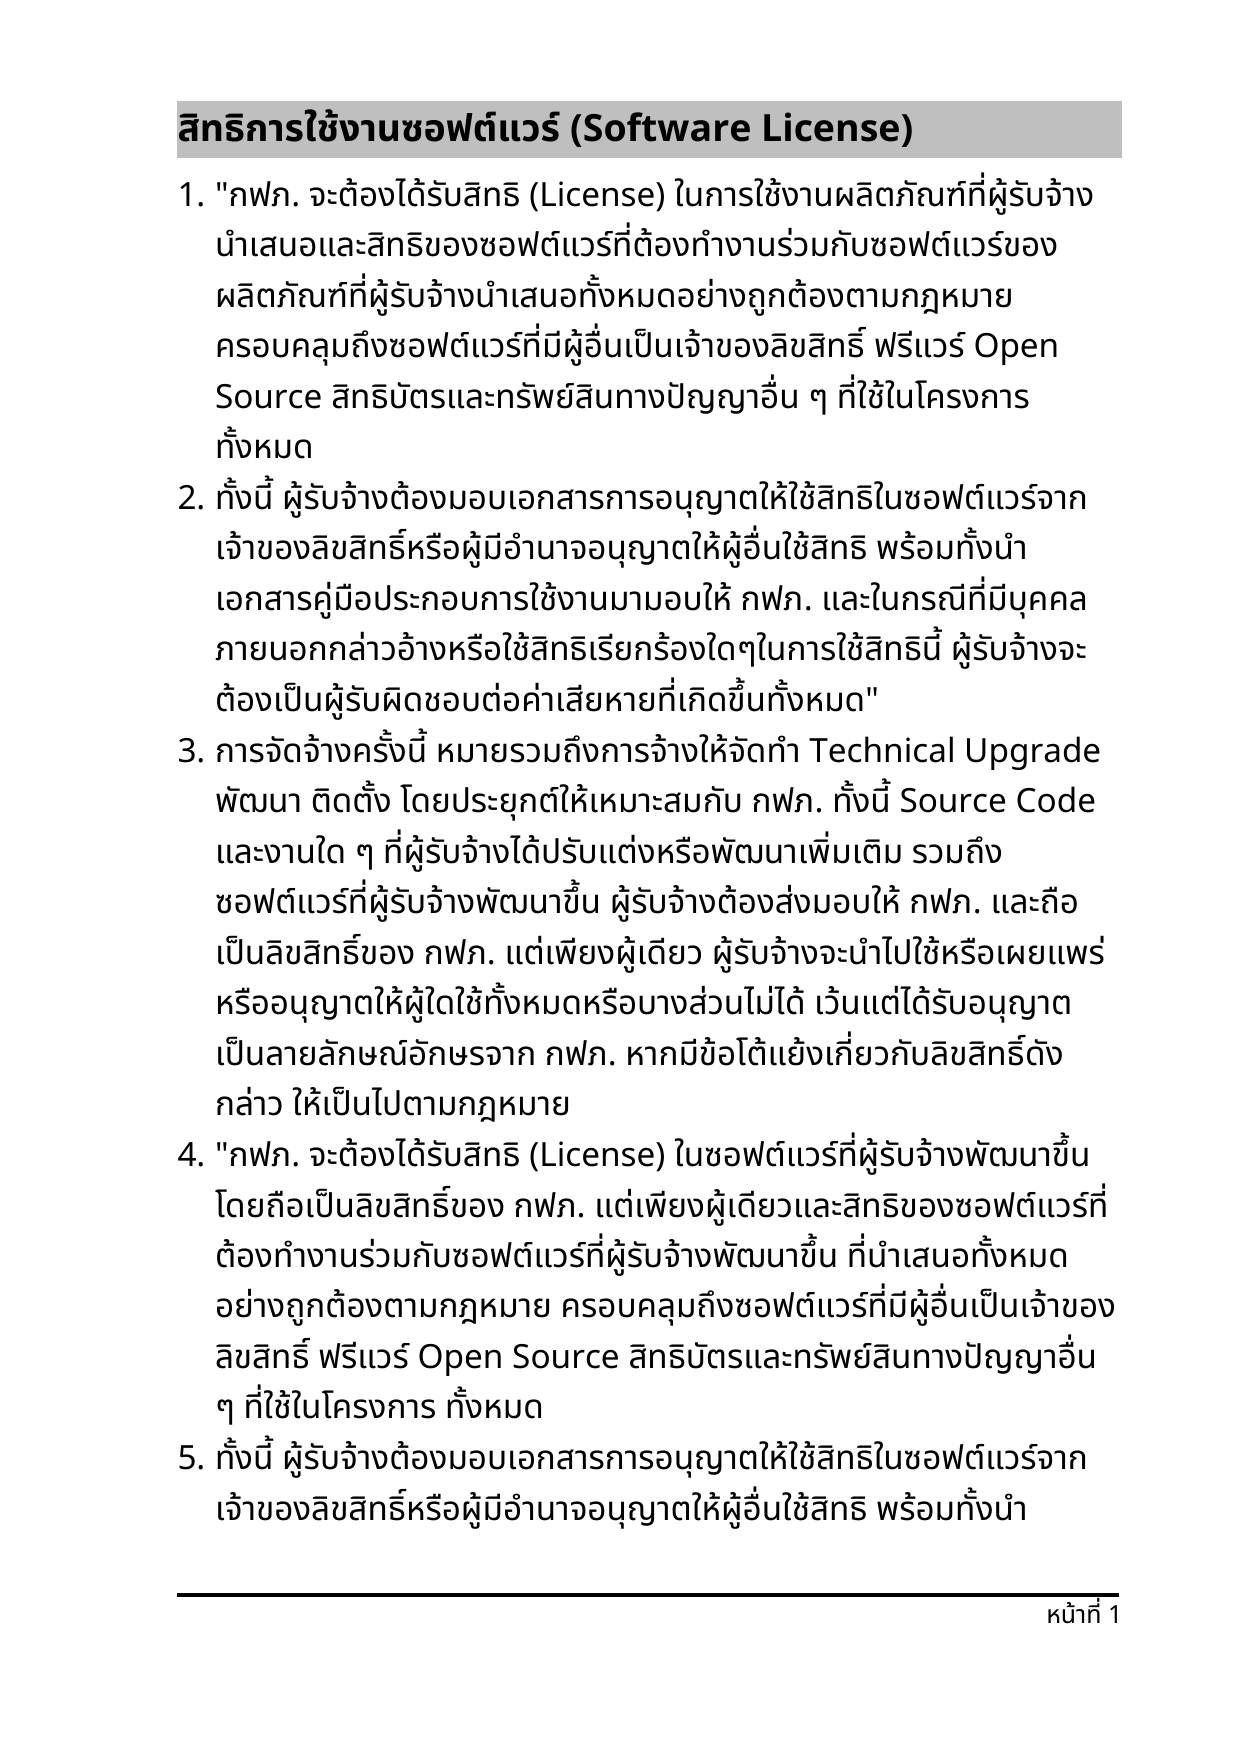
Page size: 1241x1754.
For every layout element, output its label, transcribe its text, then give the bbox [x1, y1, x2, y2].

subtitle สิทธิการใช้งานซอฟต์แวร์ (Software License) [177, 101, 1122, 158]
list "กฟภ. จะต้องได้รับสิทธิ (License) ในซอฟต์แวร์ที่ผู้รับจ้างพัฒนาขึ้น โดยถือเป็นลิขสิทธิ์ของ กฟภ. แต่เพียงผู้เดียวและสิทธิของซอฟต์แวร์ที่ต้องทำงานร่วมกับซอฟต์แวร์ที่ผู้รับจ้างพัฒนาขึ้น ที่นำเสนอทั้งหมดอย่างถูกต้องตามกฎหมาย ครอบคลุมถึงซอฟต์แวร์ที่มีผู้อื่นเป็นเจ้าของลิขสิทธิ์ ฟรีแวร์ Open Source สิทธิบัตรและทรัพย์สินทางปัญญาอื่น ๆ ที่ใช้ในโครงการ ทั้งหมด [177, 1131, 1122, 1434]
list การจัดจ้างครั้งนี้ หมายรวมถึงการจ้างให้จัดทำ Technical Upgrade พัฒนา ติดตั้ง โดยประยุกต์ให้เหมาะสมกับ กฟภ. ทั้งนี้ Source Code และงานใด ๆ ที่ผู้รับจ้างได้ปรับแต่งหรือพัฒนาเพิ่มเติม รวมถึงซอฟต์แวร์ที่ผู้รับจ้างพัฒนาขึ้น ผู้รับจ้างต้องส่งมอบให้ กฟภ. และถือเป็นลิขสิทธิ์ของ กฟภ. แต่เพียงผู้เดียว ผู้รับจ้างจะนำไปใช้หรือเผยแพร่ หรืออนุญาตให้ผู้ใดใช้ทั้งหมดหรือบางส่วนไม่ได้ เว้นแต่ได้รับอนุญาตเป็นลายลักษณ์อักษรจาก กฟภ. หากมีข้อโต้แย้งเกี่ยวกับลิขสิทธิ์ดังกล่าว ให้เป็นไปตามกฎหมาย [177, 726, 1122, 1131]
list "กฟภ. จะต้องได้รับสิทธิ (License) ในการใช้งานผลิตภัณฑ์ที่ผู้รับจ้างนำเสนอและสิทธิของซอฟต์แวร์ที่ต้องทำงานร่วมกับซอฟต์แวร์ของผลิตภัณฑ์ที่ผู้รับจ้างนำเสนอทั้งหมดอย่างถูกต้องตามกฎหมาย ครอบคลุมถึงซอฟต์แวร์ที่มีผู้อื่นเป็นเจ้าของลิขสิทธิ์ ฟรีแวร์ Open Source สิทธิบัตรและทรัพย์สินทางปัญญาอื่น ๆ ที่ใช้ในโครงการ ทั้งหมด [177, 171, 1122, 474]
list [177, 1434, 1122, 1535]
